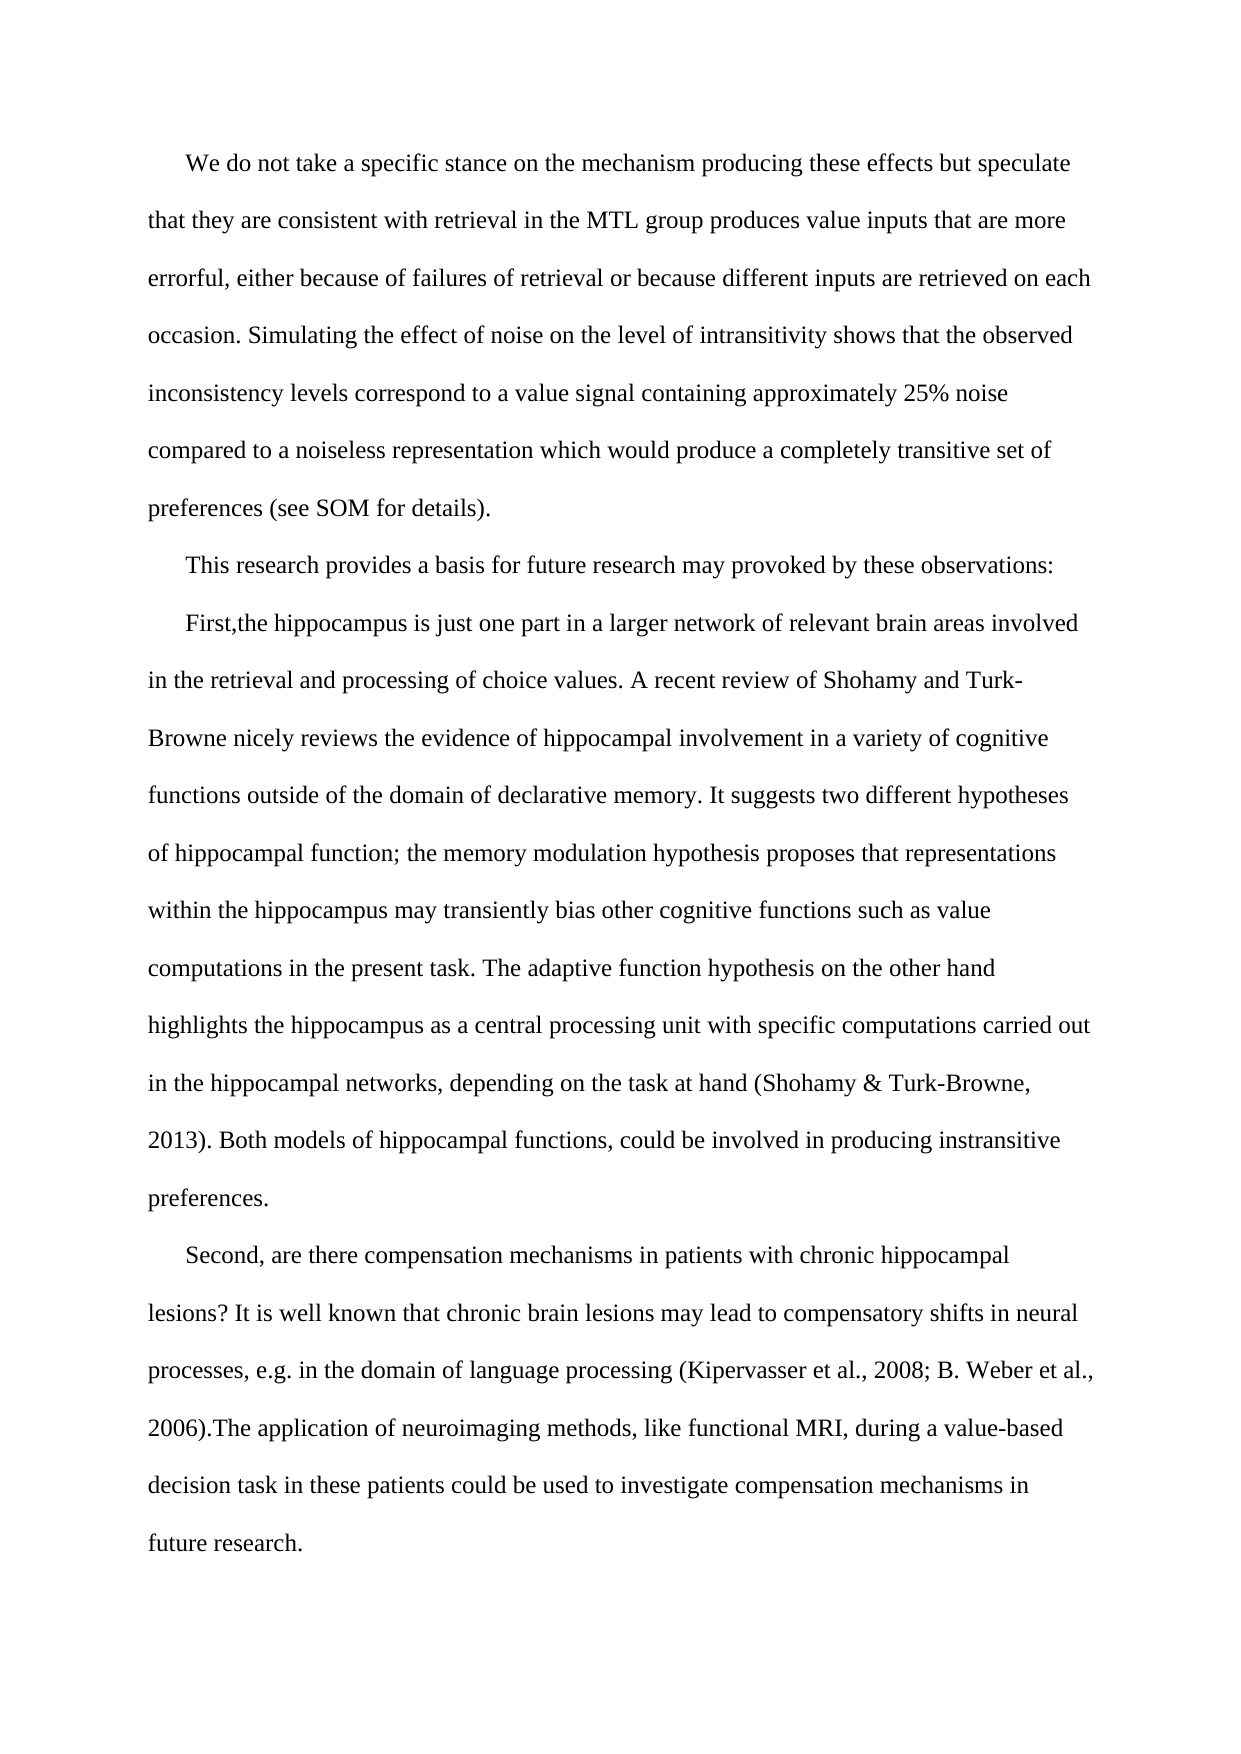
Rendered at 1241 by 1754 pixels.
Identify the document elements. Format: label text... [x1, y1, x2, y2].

text We do not take a specific stance on the mechanism producing these effects but speculate that they are consistent with retrieval in the MTL group produces value inputs that are more errorful, either because of failures of retrieval or because different inputs are retrieved on each occasion. Simulating the effect of noise on the level of intransitivity shows that the observed inconsistency levels correspond to a value signal containing approximately 25% noise compared to a noiseless representation which would produce a completely transitive set of preferences (see SOM for details). [148, 148, 1094, 521]
text Second, are there compensation mechanisms in patients with chronic hippocampal lesions? It is well known that chronic brain lesions may lead to compensatory shifts in neural processes, e.g. in the domain of language processing (Kipervasser et al., 2008; B. Weber et al., 2006).The application of neuroimaging methods, like functional MRI, during a value-based decision task in these patients could be used to investigate compensation mechanisms in future research. [148, 1240, 1094, 1556]
text First,the hippocampus is just one part in a larger network of relevant brain areas involved in the retrieval and processing of choice values. A recent review of Shohamy and Turk-Browne nicely reviews the evidence of hippocampal involvement in a variety of cognitive functions outside of the domain of declarative memory. It suggests two different hypotheses of hippocampal function; the memory modulation hypothesis proposes that representations within the hippocampus may transiently bias other cognitive functions such as value computations in the present task. The adaptive function hypothesis on the other hand highlights the hippocampus as a central processing unit with specific computations carried out in the hippocampal networks, depending on the task at hand (Shohamy & Turk-Browne, 2013). Both models of hippocampal functions, could be involved in producing instransitive preferences. [148, 608, 1094, 1211]
text This research provides a basis for future research may provoked by these observations: [148, 550, 1094, 579]
